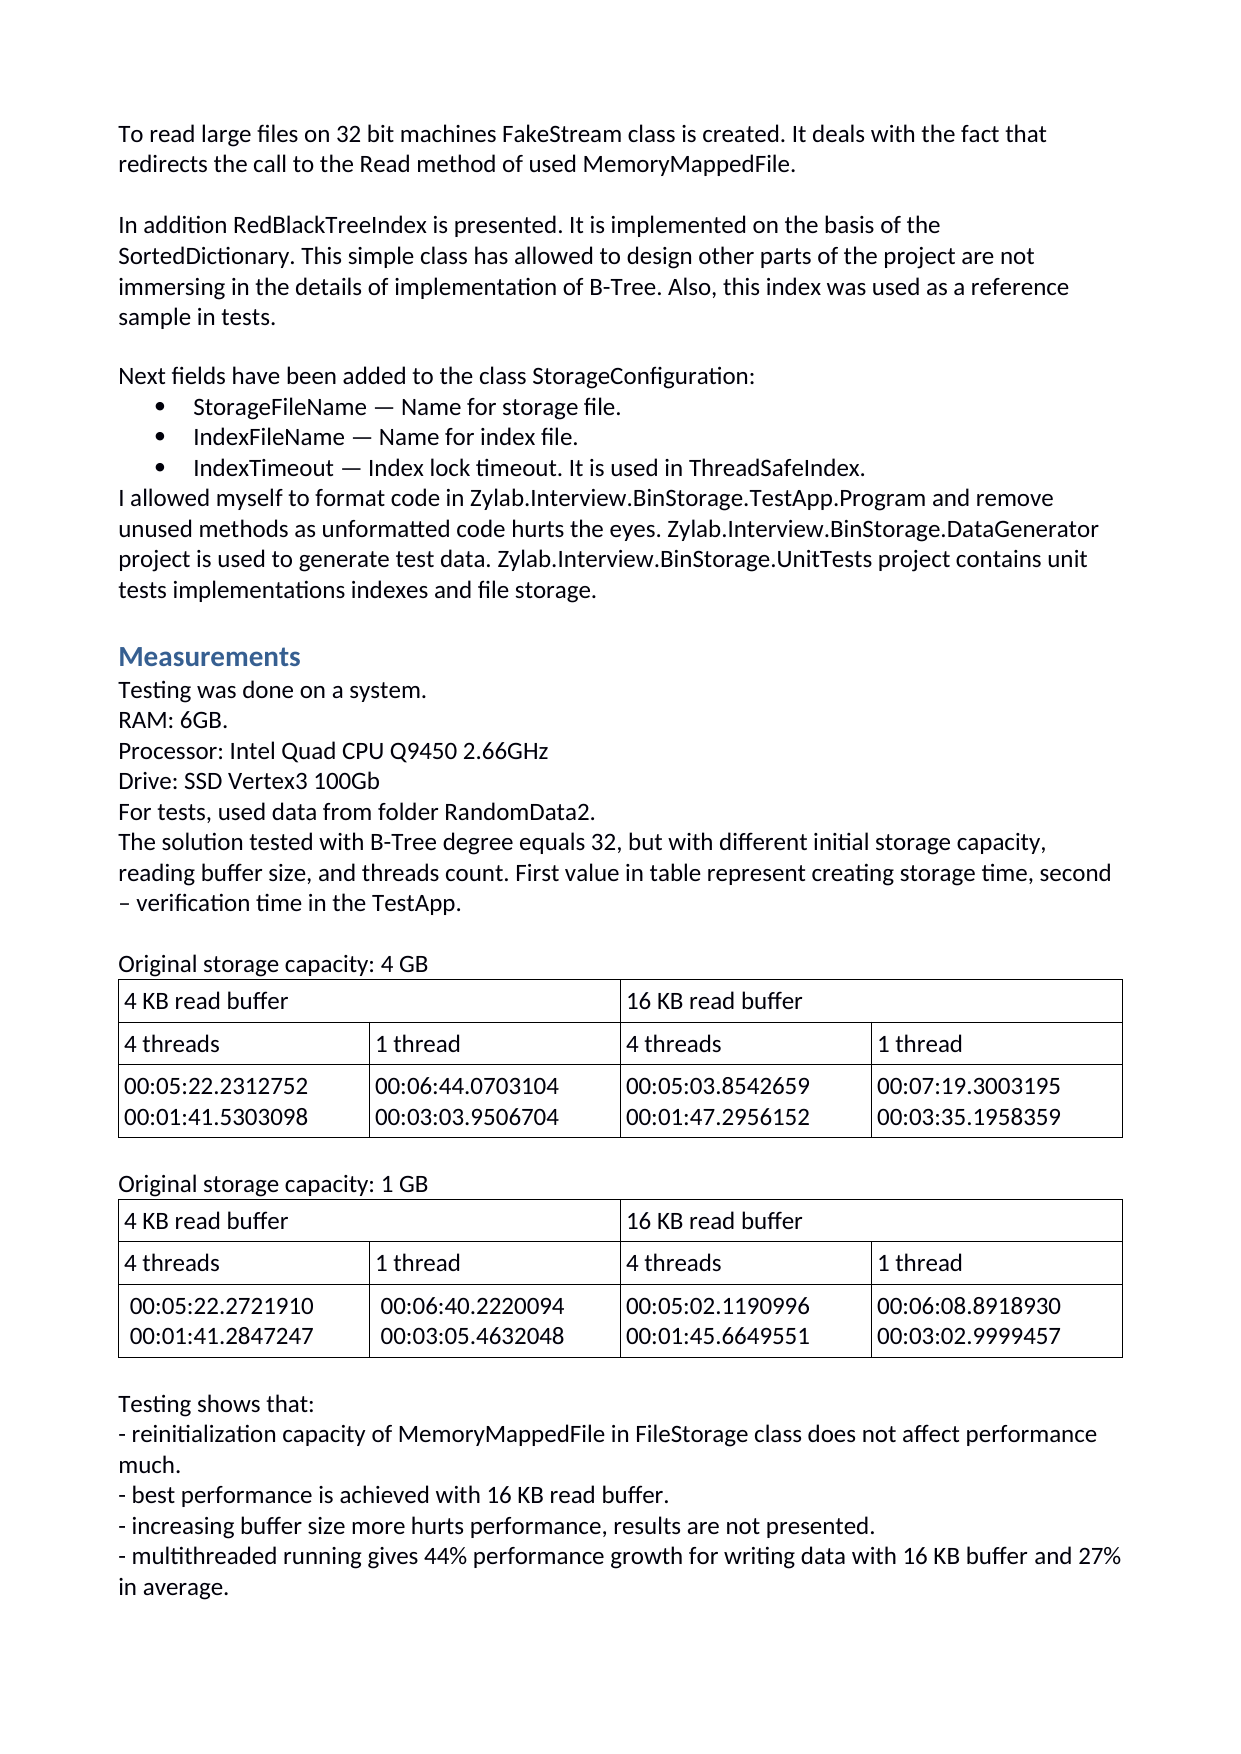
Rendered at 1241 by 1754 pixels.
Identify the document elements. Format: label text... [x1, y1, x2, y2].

table_cell 4 threads [621, 1023, 871, 1064]
text I allowed myself to format code in Zylab.Interview.BinStorage.TestApp.Program and remove unused methods as unformatted code hurts the eyes. Zylab.Interview.BinStorage.DataGenerator project is used to generate test data. Zylab.Interview.BinStorage.UnitTests project contains unit tests implementations indexes and file storage. [118, 483, 1122, 605]
text Next fields have been added to the class StorageConfiguration: [118, 361, 1122, 391]
table_header 4 KB read buffer [119, 1200, 620, 1241]
table_cell 00:06:44.0703104 00:03:03.9506704 [370, 1065, 620, 1137]
table_cell 00:07:19.3003195 00:03:35.1958359 [872, 1065, 1122, 1137]
text - best performance is achieved with 16 KB read buffer. [118, 1479, 1122, 1510]
table_cell 1 thread [872, 1023, 1122, 1064]
table_cell 00:05:02.1190996 00:01:45.6649551 [621, 1285, 871, 1357]
text Measurements [118, 638, 1122, 674]
table_header 16 KB read buffer [621, 980, 1122, 1022]
text Original storage capacity: 1 GB [118, 1168, 1122, 1199]
table_cell 00:05:03.8542659 00:01:47.2956152 [621, 1065, 871, 1137]
table_cell 00:05:22.2312752 00:01:41.5303098 [119, 1065, 369, 1137]
text Original storage capacity: 4 GB [118, 948, 1122, 979]
text RAM: 6GB. [118, 704, 1122, 735]
table_cell 1 thread [370, 1023, 620, 1064]
text - multithreaded running gives 44% performance growth for writing data with 16 KB buffer and 27% in average. [118, 1540, 1122, 1601]
table_cell 4 threads [119, 1023, 369, 1064]
text Processor: Intel Quad CPU Q9450 2.66GHz [118, 735, 1122, 765]
list StorageFileName — Name for storage file. [156, 391, 1122, 422]
table_cell 4 threads [621, 1242, 871, 1284]
text - reinitialization capacity of MemoryMappedFile in FileStorage class does not affect performance much. [118, 1418, 1122, 1479]
list IndexTimeout — Index lock timeout. It is used in ThreadSafeIndex. [156, 452, 1122, 483]
text To read large files on 32 bit machines FakeStream class is created. It deals with the fact that redirects the call to the Read method of used MemoryMappedFile. [118, 118, 1122, 179]
text For tests, used data from folder RandomData2. [118, 796, 1122, 826]
table_cell 1 thread [872, 1242, 1122, 1284]
text - increasing buffer size more hurts performance, results are not presented. [118, 1510, 1122, 1540]
table_cell 4 threads [119, 1242, 369, 1284]
text In addition RedBlackTreeIndex is presented. It is implemented on the basis of the SortedDictionary. This simple class has allowed to design other parts of the project are not immersing in the details of implementation of B-Tree. Also, this index was used as a reference sample in tests. [118, 210, 1122, 332]
table_cell 00:05:22.2721910 00:01:41.2847247 [119, 1285, 369, 1357]
list IndexFileName — Name for index file. [156, 422, 1122, 452]
text The solution tested with B-Tree degree equals 32, but with different initial storage capacity, reading buffer size, and threads count. First value in table represent creating storage time, second – verification time in the TestApp. [118, 826, 1122, 918]
table_header 16 KB read buffer [621, 1200, 1122, 1241]
table_header 4 KB read buffer [119, 980, 620, 1022]
table_cell 00:06:08.8918930 00:03:02.9999457 [872, 1285, 1122, 1357]
text Testing shows that: [118, 1388, 1122, 1418]
text Testing was done on a system. [118, 674, 1122, 704]
text Drive: SSD Vertex3 100Gb [118, 765, 1122, 796]
table_cell 00:06:40.2220094 00:03:05.4632048 [370, 1285, 620, 1357]
table_cell 1 thread [370, 1242, 620, 1284]
